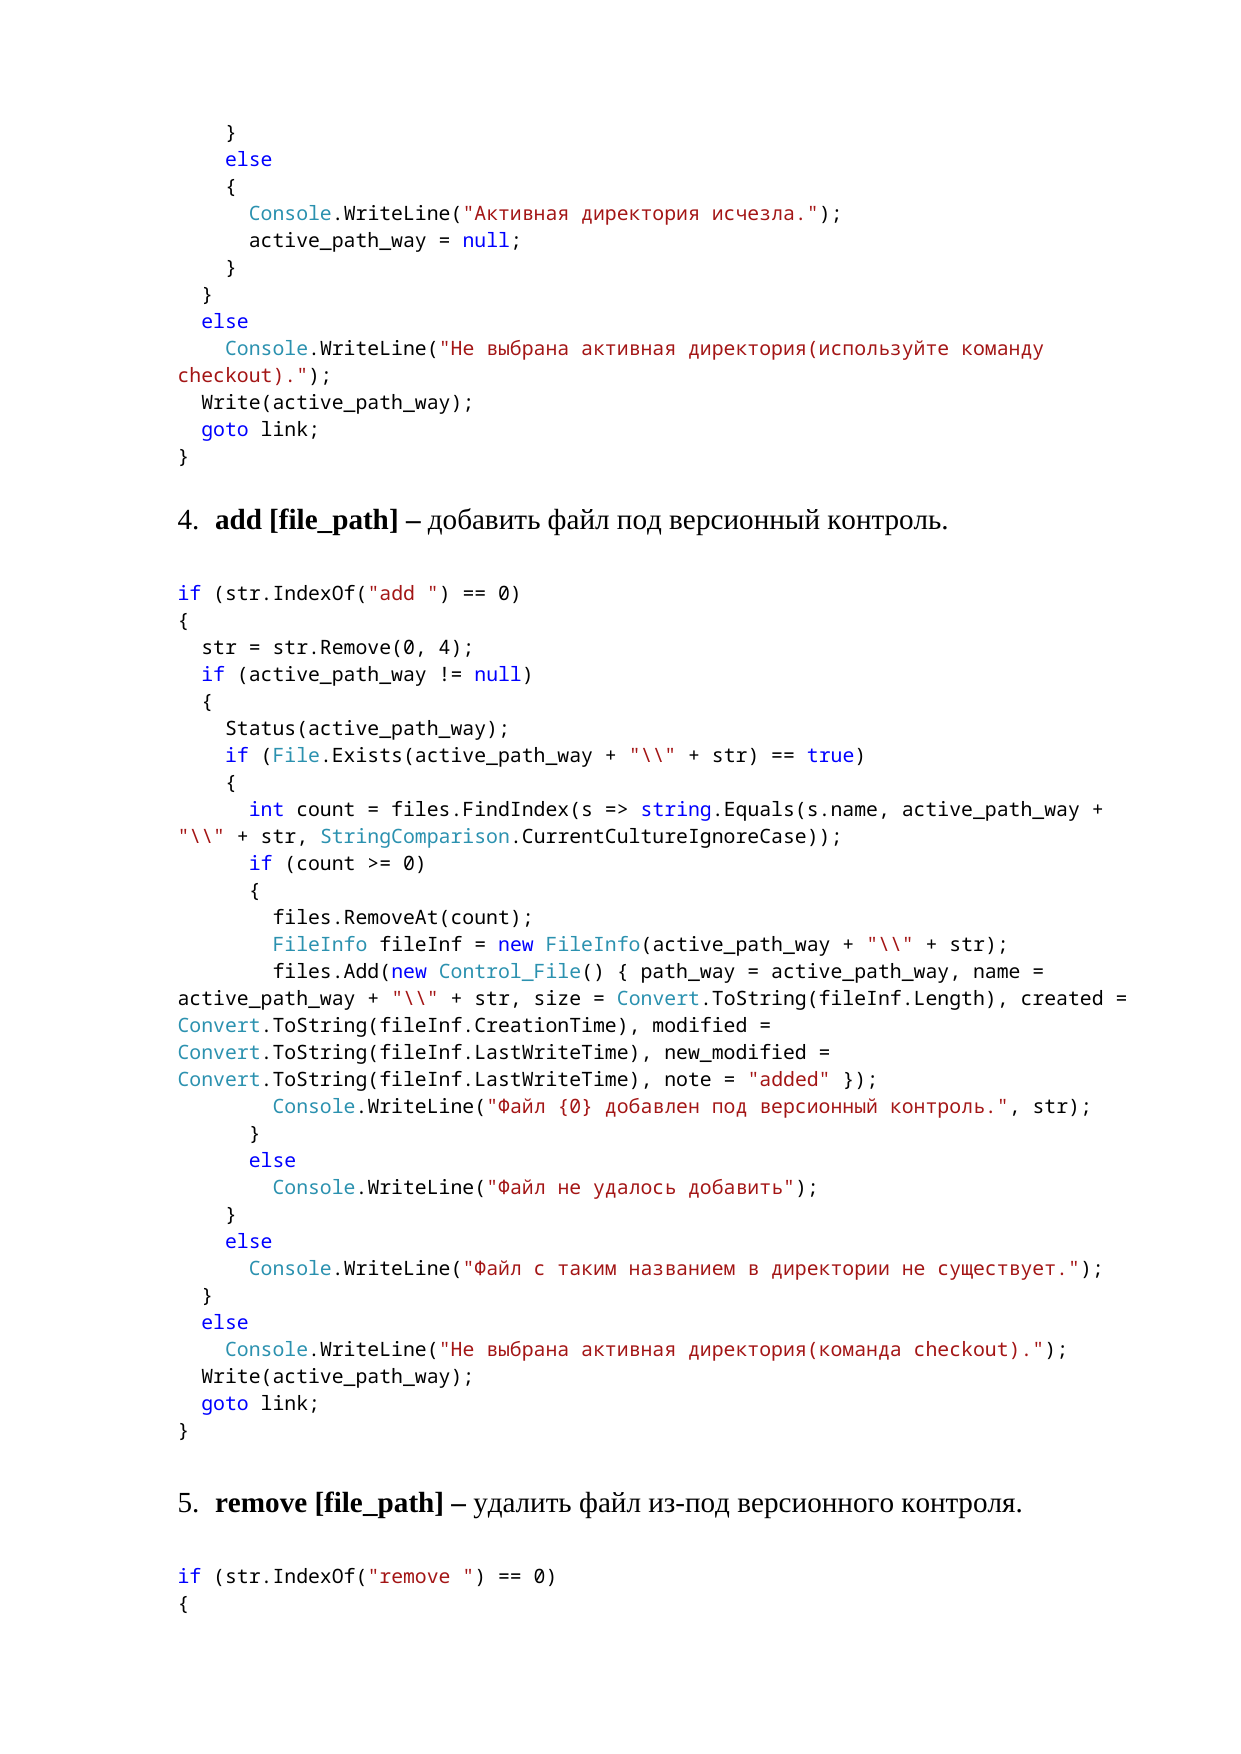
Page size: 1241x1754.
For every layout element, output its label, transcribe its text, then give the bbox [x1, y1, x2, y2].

text Console.WriteLine("Файл не удалось добавить"); [177, 1173, 1152, 1200]
text str = str.Remove(0, 4); [177, 633, 1152, 660]
text Status(active_path_way); [177, 714, 1152, 741]
list } [177, 1416, 1152, 1443]
text } [177, 253, 1152, 280]
text Console.WriteLine("Не выбрана активная директория(команда checkout)."); [177, 1335, 1152, 1362]
text Console.WriteLine("Файл {0} добавлен под версионный контроль.", str); [177, 1092, 1152, 1119]
text else [177, 307, 1152, 334]
text else [177, 145, 1152, 172]
text Console.WriteLine("Активная директория исчезла."); [177, 199, 1152, 226]
text } [177, 118, 1152, 145]
text { [177, 606, 1152, 633]
text Write(active_path_way); [177, 1362, 1152, 1389]
text Console.WriteLine("Не выбрана активная директория(используйте команду checkout)."); [177, 334, 1152, 388]
text Console.WriteLine("Файл с таким названием в директории не существует."); [177, 1254, 1152, 1281]
list } [177, 442, 1152, 469]
text } [177, 280, 1152, 307]
text { [177, 768, 1152, 795]
text } [177, 1200, 1152, 1227]
text } [177, 1119, 1152, 1146]
text files.Add(new Control_File() { path_way = active_path_way, name = active_path_way + "\\" + str, size = Convert.ToString(fileInf.Length), created = Convert.ToString(fileInf.CreationTime), modified = Convert.ToString(fileInf.LastWriteTime), new_modified = Convert.ToString(fileInf.LastWriteTime), note = "added" }); [177, 957, 1152, 1092]
text int count = files.FindIndex(s => string.Equals(s.name, active_path_way + "\\" + str, StringComparison.CurrentCultureIgnoreCase)); [177, 795, 1152, 849]
text else [177, 1227, 1152, 1254]
text if (str.IndexOf("remove ") == 0) [177, 1562, 1152, 1589]
list add [file_path] – добавить файл под версионный контроль. [177, 502, 1152, 536]
text active_path_way = null; [177, 226, 1152, 253]
text { [177, 687, 1152, 714]
text if (active_path_way != null) [177, 660, 1152, 687]
text FileInfo fileInf = new FileInfo(active_path_way + "\\" + str); [177, 930, 1152, 957]
text if (File.Exists(active_path_way + "\\" + str) == true) [177, 741, 1152, 768]
text if (str.IndexOf("add ") == 0) [177, 579, 1152, 606]
text { [177, 1589, 1152, 1616]
text { [177, 876, 1152, 903]
text { [177, 172, 1152, 199]
text goto link; [177, 415, 1152, 442]
text } [177, 1281, 1152, 1308]
text if (count >= 0) [177, 849, 1152, 876]
text else [177, 1146, 1152, 1173]
text files.RemoveAt(count); [177, 903, 1152, 930]
text goto link; [177, 1389, 1152, 1416]
text Write(active_path_way); [177, 388, 1152, 415]
text else [177, 1308, 1152, 1335]
list remove [file_path] – удалить файл из-под версионного контроля. [177, 1485, 1152, 1519]
